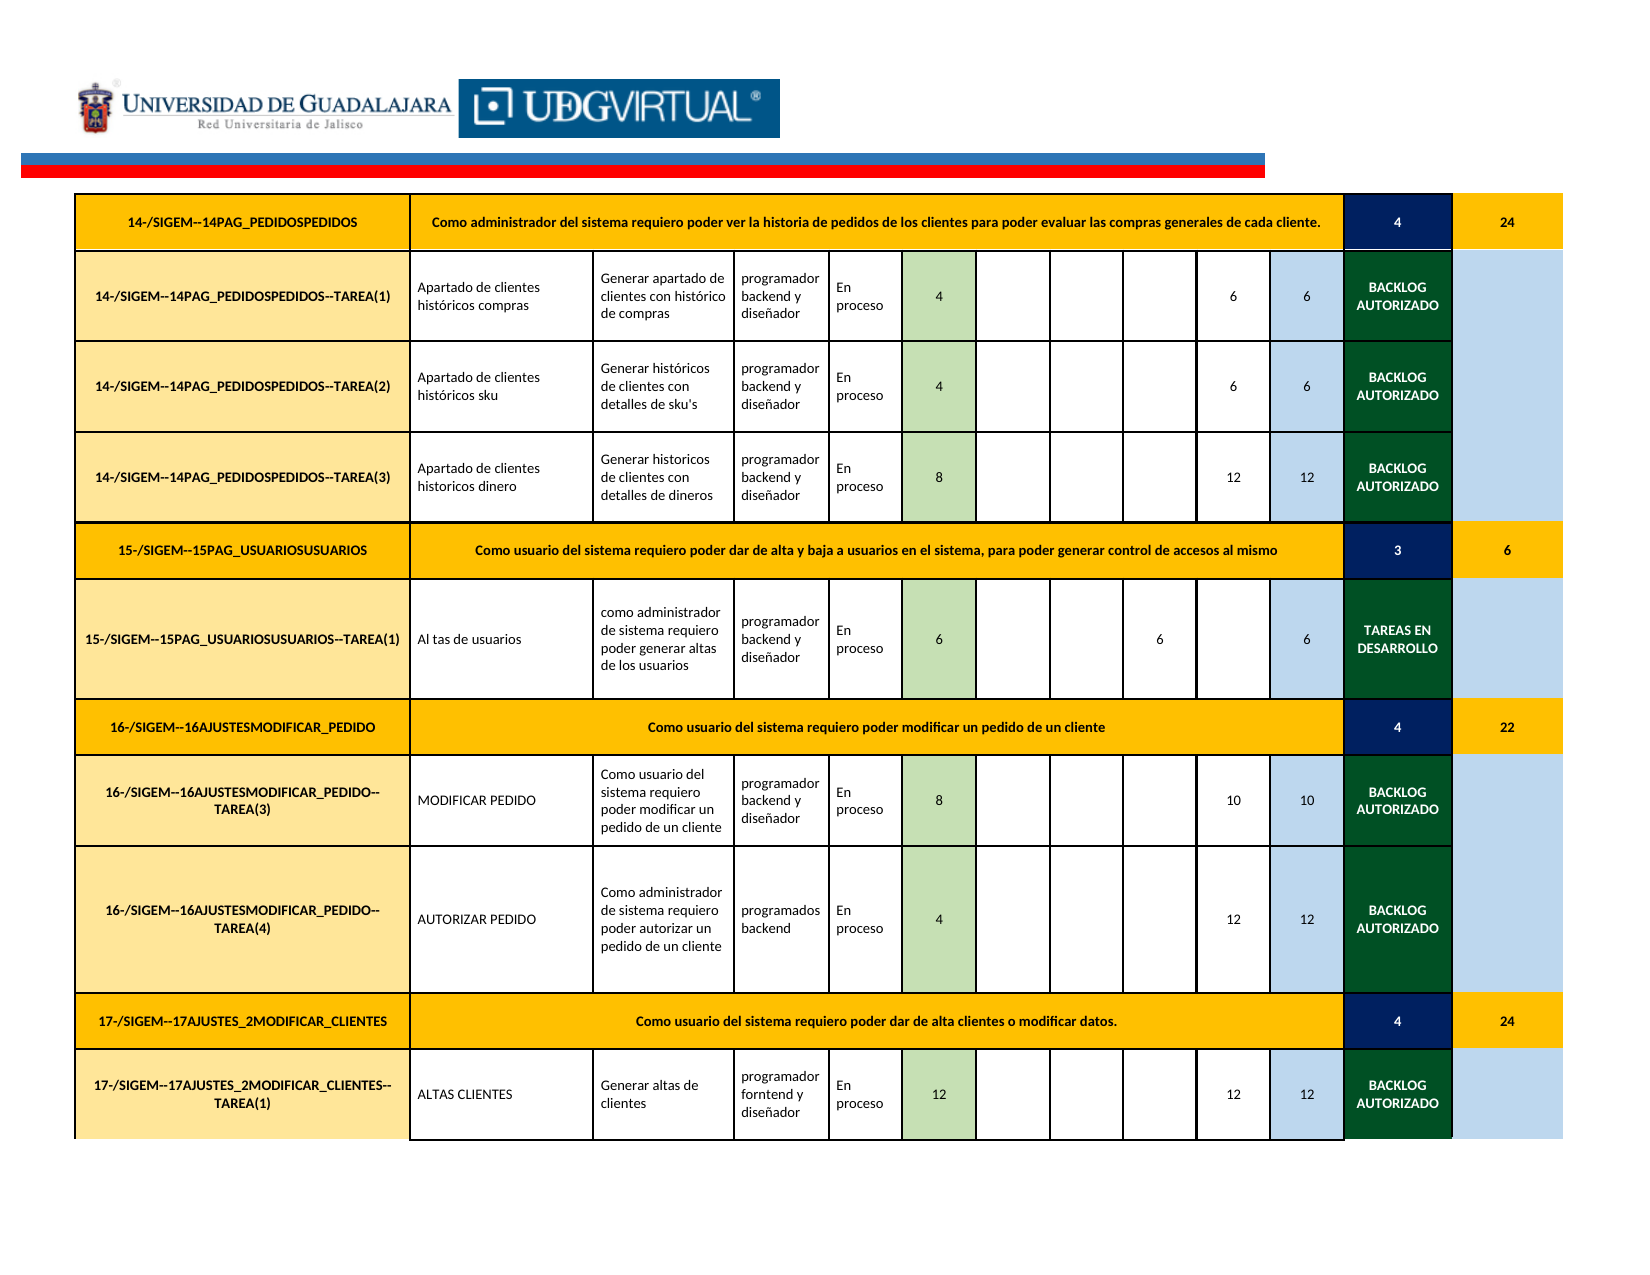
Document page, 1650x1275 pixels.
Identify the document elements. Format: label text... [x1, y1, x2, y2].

table_cell [1051, 433, 1122, 521]
table_cell [1051, 580, 1122, 698]
table_cell [1051, 756, 1122, 845]
table_cell En proceso [830, 433, 901, 521]
table_cell 8 [903, 433, 975, 521]
table_cell 17-/SIGEM--17AJUSTES_2MODIFICAR_CLIENTES [76, 994, 409, 1048]
table_cell [977, 433, 1049, 521]
table_cell 12 [1198, 433, 1269, 521]
table_cell [977, 580, 1049, 698]
table_cell [1051, 252, 1122, 340]
table_cell 4 [1345, 195, 1451, 249]
table_cell [1453, 578, 1563, 698]
table_cell TAREAS EN DESARROLLO [1345, 580, 1451, 698]
table_cell BACKLOG AUTORIZADO [1345, 433, 1451, 521]
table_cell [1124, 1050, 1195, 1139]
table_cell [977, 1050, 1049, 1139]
table_cell Como administrador del sistema requiero poder ver la historia de pedidos de los clientes para poder evaluar las compras generales de cada cliente. [411, 195, 1343, 249]
table_cell Apartado de clientes históricos compras [411, 252, 592, 340]
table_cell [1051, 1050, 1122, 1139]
table_cell 24 [1453, 193, 1563, 249]
table_cell 4 [903, 847, 975, 992]
table_cell programador backend y diseñador [735, 580, 828, 698]
table_cell 6 [1271, 342, 1343, 431]
table_cell 24 [1453, 992, 1563, 1048]
table_cell 22 [1453, 698, 1563, 754]
table_cell programador backend y diseñador [735, 252, 828, 340]
table_cell 17-/SIGEM--17AJUSTES_2MODIFICAR_CLIENTES--TAREA(1) [76, 1050, 409, 1139]
table_cell 6 [1271, 252, 1343, 340]
table_cell 16-/SIGEM--16AJUSTESMODIFICAR_PEDIDO [76, 700, 409, 754]
table_cell 12 [1271, 433, 1343, 521]
table_cell 12 [1198, 847, 1269, 992]
table_cell programador backend y diseñador [735, 756, 828, 845]
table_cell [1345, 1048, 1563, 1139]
table_cell 10 [1198, 756, 1269, 845]
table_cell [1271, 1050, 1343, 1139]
table_cell 12 [1271, 847, 1343, 992]
table_cell En proceso [830, 342, 901, 431]
table_cell En proceso [830, 252, 901, 340]
table_cell En proceso [830, 1050, 901, 1139]
table_cell BACKLOG AUTORIZADO [1345, 847, 1451, 992]
table_cell 4 [903, 252, 975, 340]
table_cell 16-/SIGEM--16AJUSTESMODIFICAR_PEDIDO--TAREA(4) [76, 847, 409, 992]
table_cell 14-/SIGEM--14PAG_PEDIDOSPEDIDOS [76, 195, 409, 249]
table_cell [1453, 340, 1563, 431]
table_cell [1453, 431, 1563, 521]
table_cell BACKLOG AUTORIZADO [1345, 342, 1451, 431]
table_cell AUTORIZAR PEDIDO [411, 847, 592, 992]
table_cell 15-/SIGEM--15PAG_USUARIOSUSUARIOS--TAREA(1) [76, 580, 409, 698]
table_cell como administrador de sistema requiero poder generar altas de los usuarios [594, 580, 733, 698]
table_cell 14-/SIGEM--14PAG_PEDIDOSPEDIDOS--TAREA(1) [76, 252, 409, 340]
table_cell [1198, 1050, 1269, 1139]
table_cell 4 [1345, 700, 1451, 754]
table_cell 3 [1345, 524, 1451, 578]
table_cell 6 [1198, 342, 1269, 431]
table_cell programados backend [735, 847, 828, 992]
table_cell Como usuario del sistema requiero poder dar de alta clientes o modificar datos. [411, 994, 1343, 1048]
table_cell [977, 342, 1049, 431]
table_cell Generar históricos de clientes con detalles de sku's [594, 342, 733, 431]
table_cell 16-/SIGEM--16AJUSTESMODIFICAR_PEDIDO--TAREA(3) [76, 756, 409, 845]
table_cell Generar historicos de clientes con detalles de dineros [594, 433, 733, 521]
table_cell programador backend y diseñador [735, 342, 828, 431]
table_cell programador forntend y diseñador [735, 1050, 828, 1139]
table_cell 4 [903, 342, 975, 431]
table_cell [977, 252, 1049, 340]
table_cell Como administrador de sistema requiero poder autorizar un pedido de un cliente [594, 847, 733, 992]
table_cell Como usuario del sistema requiero poder dar de alta y baja a usuarios en el sistema, para poder generar control de accesos al mismo [411, 524, 1343, 578]
table_cell [1198, 580, 1269, 698]
table_cell En proceso [830, 756, 901, 845]
table_cell 6 [1124, 580, 1195, 698]
table_cell [1453, 754, 1563, 845]
table_cell [977, 847, 1049, 992]
table_cell BACKLOG AUTORIZADO [1345, 252, 1451, 340]
table_cell 6 [903, 580, 975, 698]
table_cell 6 [1271, 580, 1343, 698]
table_cell [1453, 250, 1563, 340]
table_cell Como usuario del sistema requiero poder modificar un pedido de un cliente [411, 700, 1343, 754]
table_cell 8 [903, 756, 975, 845]
table_cell Como usuario del sistema requiero poder modificar un pedido de un cliente [594, 756, 733, 845]
table_cell [1124, 847, 1195, 992]
table_cell Apartado de clientes historicos dinero [411, 433, 592, 521]
table_cell 6 [1198, 252, 1269, 340]
table_cell Generar altas de clientes [594, 1050, 733, 1139]
table_cell 4 [1345, 994, 1451, 1048]
table_cell [1453, 845, 1563, 992]
table_cell [1124, 433, 1195, 521]
picture [75, 73, 780, 138]
table_cell 14-/SIGEM--14PAG_PEDIDOSPEDIDOS--TAREA(2) [76, 342, 409, 431]
table_cell Apartado de clientes históricos sku [411, 342, 592, 431]
table_cell [1124, 252, 1195, 340]
table_cell Al tas de usuarios [411, 580, 592, 698]
table_cell Generar apartado de clientes con histórico de compras [594, 252, 733, 340]
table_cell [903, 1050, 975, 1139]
table_cell 14-/SIGEM--14PAG_PEDIDOSPEDIDOS--TAREA(3) [76, 433, 409, 521]
table_cell En proceso [830, 580, 901, 698]
table_cell 6 [1453, 521, 1563, 578]
table_cell 15-/SIGEM--15PAG_USUARIOSUSUARIOS [76, 524, 409, 578]
table_cell [977, 756, 1049, 845]
table_cell [1124, 756, 1195, 845]
table_cell [1124, 342, 1195, 431]
table_cell [1051, 342, 1122, 431]
table_cell ALTAS CLIENTES [411, 1050, 592, 1139]
table_cell MODIFICAR PEDIDO [411, 756, 592, 845]
table_cell BACKLOG AUTORIZADO [1345, 756, 1451, 845]
table_cell programador backend y diseñador [735, 433, 828, 521]
table_cell [1051, 847, 1122, 992]
table_cell En proceso [830, 847, 901, 992]
table_cell 10 [1271, 756, 1343, 845]
